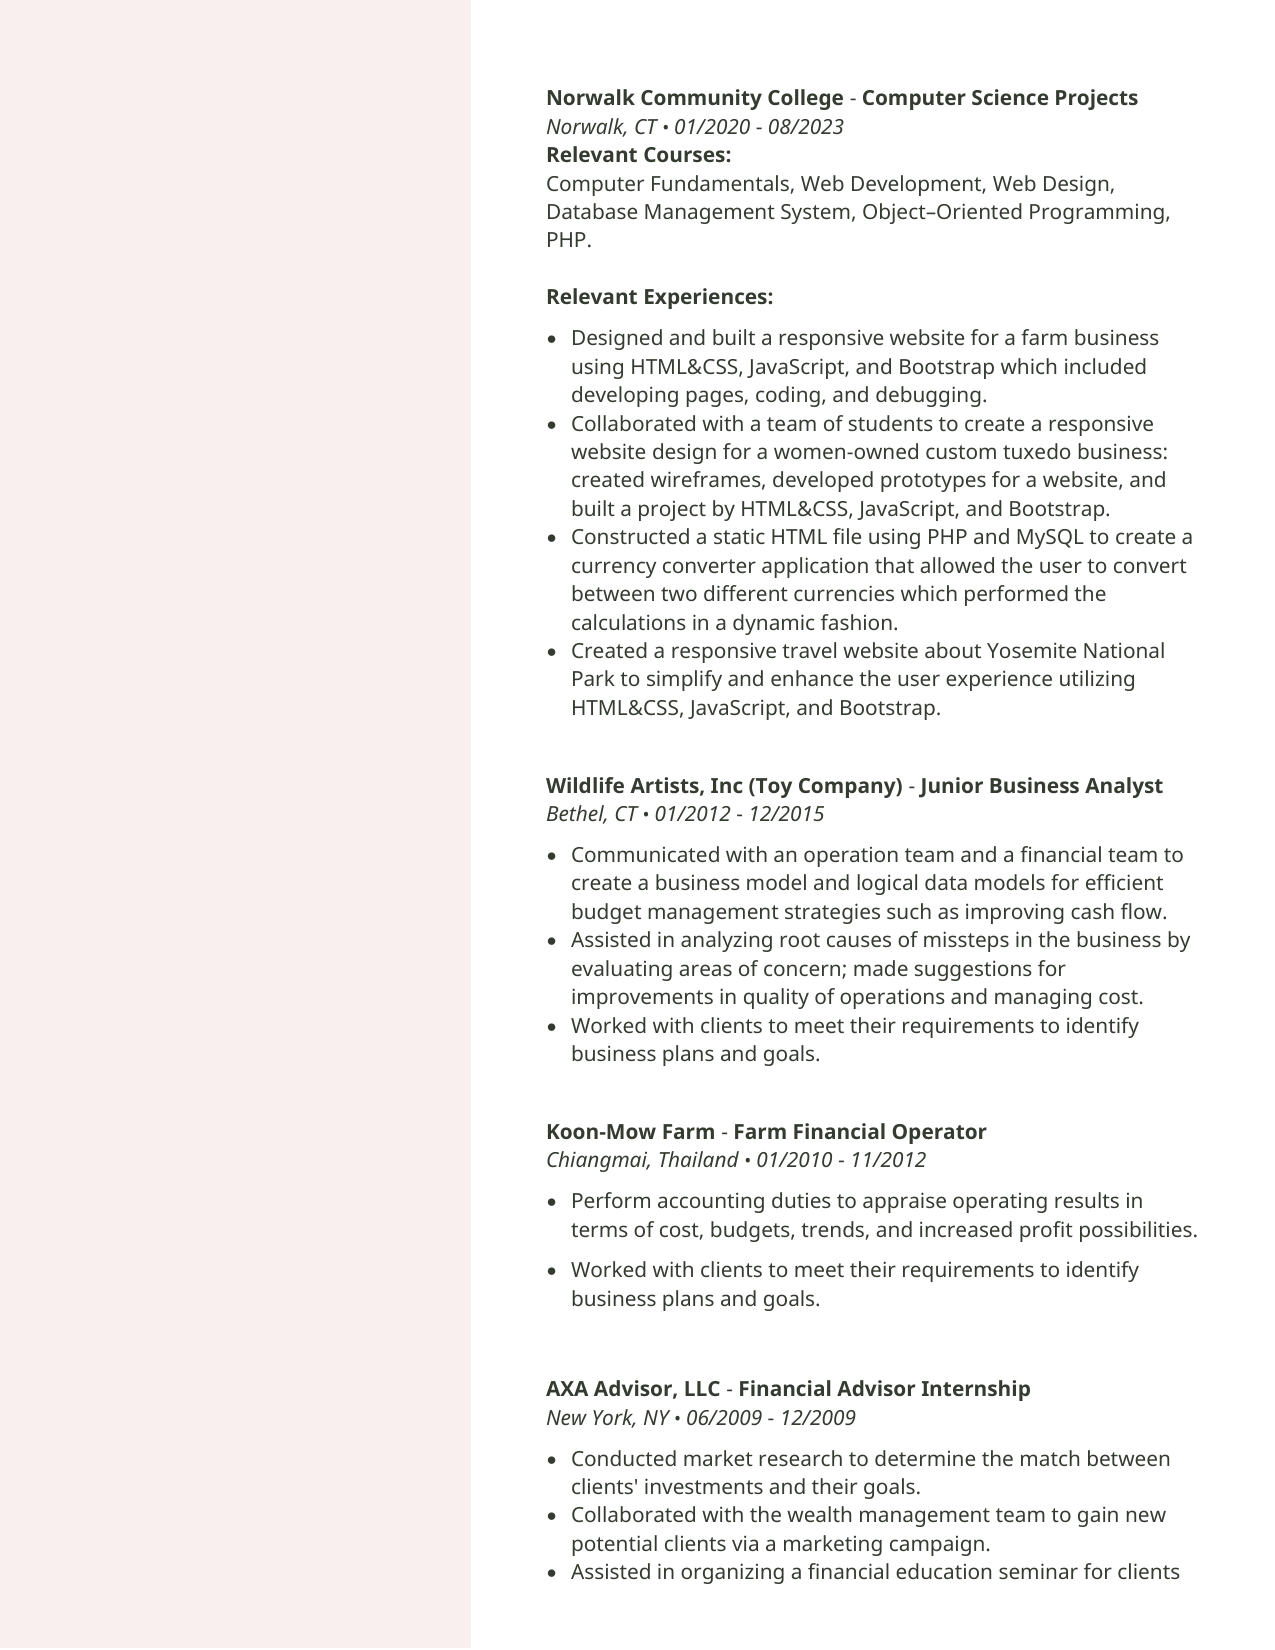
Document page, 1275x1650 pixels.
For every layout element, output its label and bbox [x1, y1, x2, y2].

table_header [0, 0, 471, 1648]
table_header [471, 0, 1275, 1648]
